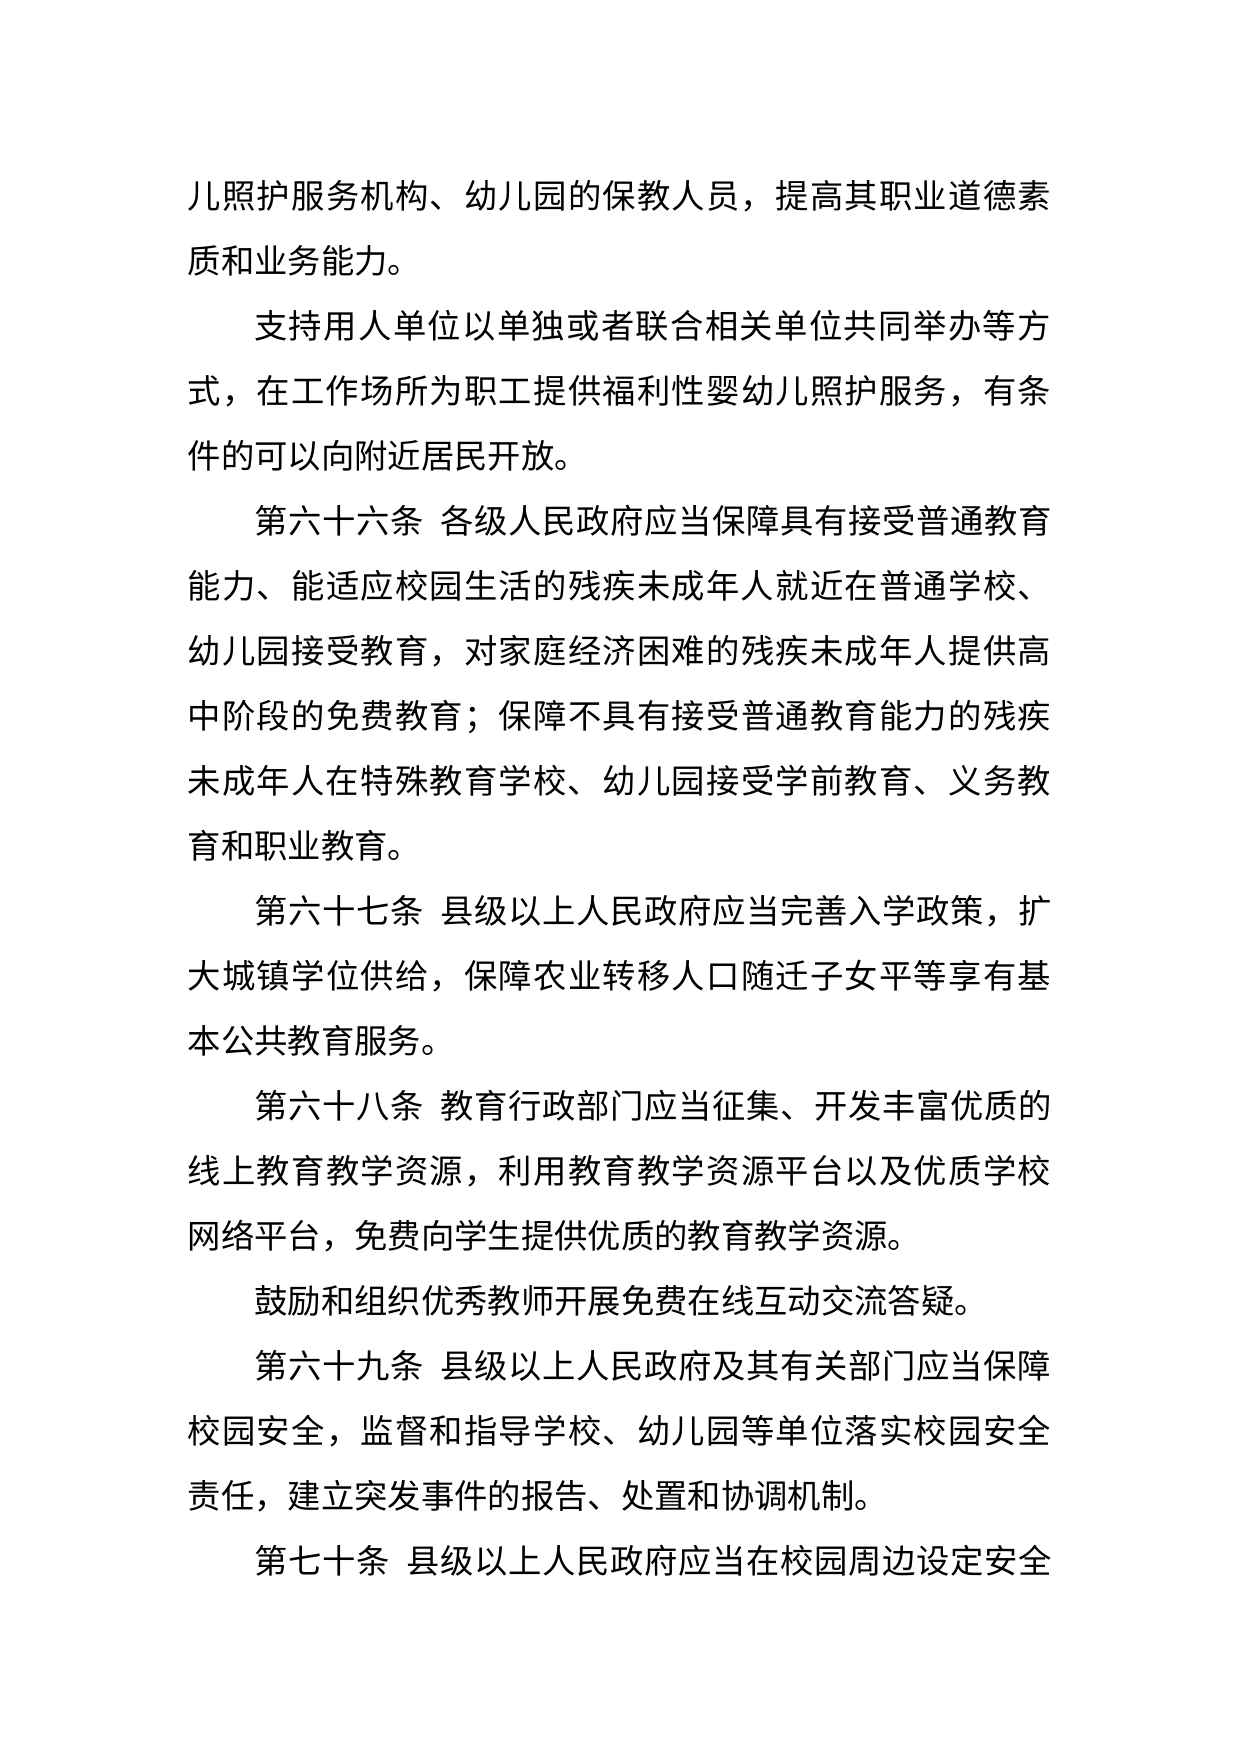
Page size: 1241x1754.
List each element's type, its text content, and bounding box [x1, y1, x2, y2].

text 第六十九条 县级以上人民政府及其有关部门应当保障校园安全，监督和指导学校、幼儿园等单位落实校园安全责任，建立突发事件的报告、处置和协调机制。 [187, 1332, 1053, 1527]
text 第六十六条 各级人民政府应当保障具有接受普通教育能力、能适应校园生活的残疾未成年人就近在普通学校、幼儿园接受教育，对家庭经济困难的残疾未成年人提供高中阶段的免费教育；保障不具有接受普通教育能力的残疾未成年人在特殊教育学校、幼儿园接受学前教育、义务教育和职业教育。 [187, 487, 1053, 877]
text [187, 1527, 1053, 1592]
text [187, 162, 1053, 292]
text 鼓励和组织优秀教师开展免费在线互动交流答疑。 [187, 1267, 1053, 1332]
text 第六十八条 教育行政部门应当征集、开发丰富优质的线上教育教学资源，利用教育教学资源平台以及优质学校网络平台，免费向学生提供优质的教育教学资源。 [187, 1072, 1053, 1267]
text 第六十七条 县级以上人民政府应当完善入学政策，扩大城镇学位供给，保障农业转移人口随迁子女平等享有基本公共教育服务。 [187, 877, 1053, 1072]
text 支持用人单位以单独或者联合相关单位共同举办等方式，在工作场所为职工提供福利性婴幼儿照护服务，有条件的可以向附近居民开放。 [187, 292, 1053, 487]
